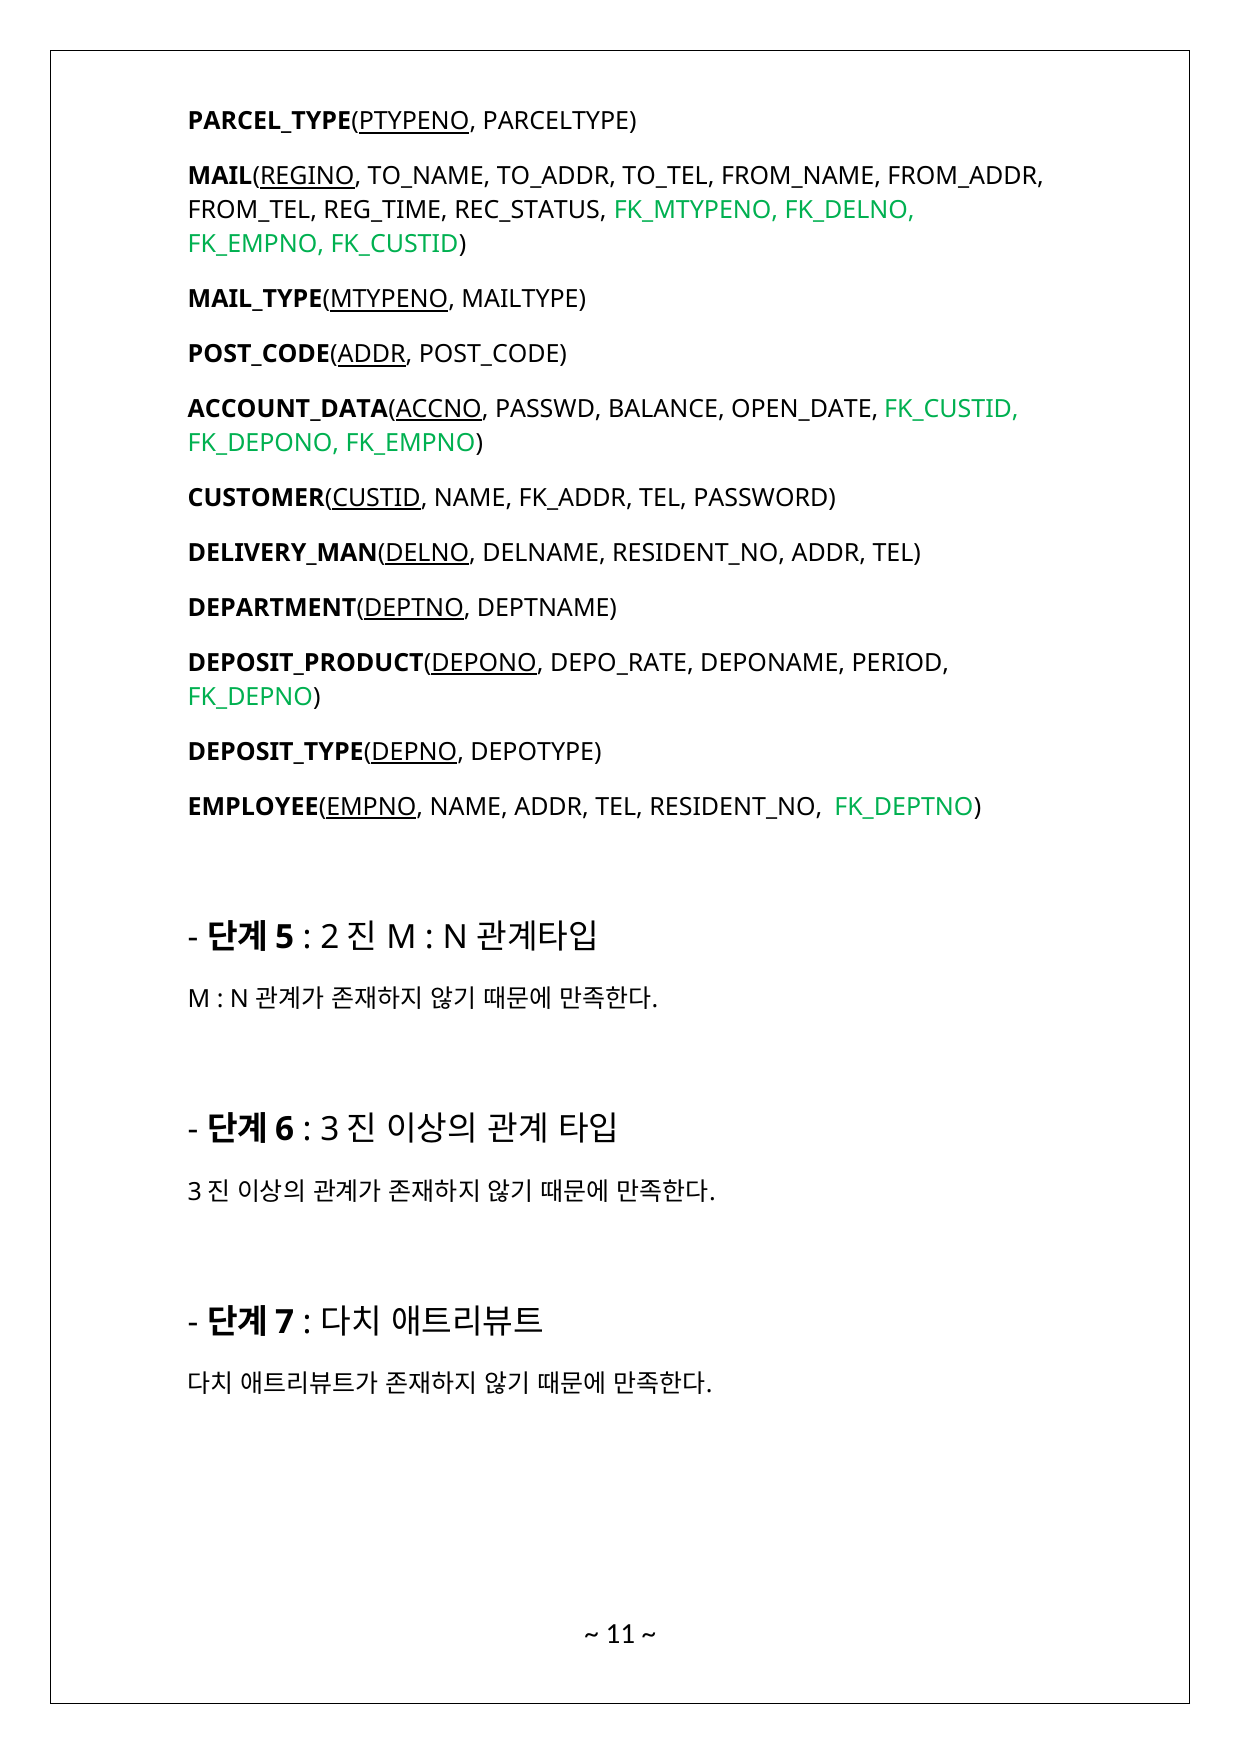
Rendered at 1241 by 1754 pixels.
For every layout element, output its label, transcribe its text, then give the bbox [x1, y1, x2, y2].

text EMPLOYEE(EMPNO, NAME, ADDR, TEL, RESIDENT_NO, FK_DEPTNO) [187, 788, 1053, 822]
text CUSTOMER(CUSTID, NAME, FK_ADDR, TEL, PASSWORD) [187, 480, 1053, 514]
text - 단계6 : 3진 이상의 관계 타입 [187, 1102, 1053, 1150]
text - 단계7 : 다치 애트리뷰트 [187, 1294, 1053, 1343]
text MAIL_TYPE(MTYPENO, MAILTYPE) [187, 281, 1053, 315]
text DEPOSIT_PRODUCT(DEPONO, DEPO_RATE, DEPONAME, PERIOD, FK_DEPNO) [187, 644, 1053, 712]
text - 단계5 : 2진 M : N 관계타입 [187, 909, 1053, 958]
text ACCOUNT_DATA(ACCNO, PASSWD, BALANCE, OPEN_DATE, FK_CUSTID, FK_DEPONO, FK_EMPNO) [187, 391, 1053, 459]
text DEPOSIT_TYPE(DEPNO, DEPOTYPE) [187, 733, 1053, 767]
text DELIVERY_MAN(DELNO, DELNAME, RESIDENT_NO, ADDR, TEL) [187, 534, 1053, 569]
text DEPARTMENT(DEPTNO, DEPTNAME) [187, 589, 1053, 623]
text 다치 애트리뷰트가 존재하지 않기 때문에 만족한다. [187, 1364, 1053, 1400]
text M : N 관계가 존재하지 않기 때문에 만족한다. [187, 979, 1053, 1015]
text 3진 이상의 관계가 존재하지 않기 때문에 만족한다. [187, 1171, 1053, 1207]
text PARCEL_TYPE(PTYPENO, PARCELTYPE) [187, 103, 1053, 137]
text POST_CODE(ADDR, POST_CODE) [187, 336, 1053, 370]
text MAIL(REGINO, TO_NAME, TO_ADDR, TO_TEL, FROM_NAME, FROM_ADDR, FROM_TEL, REG_TIME, REC_STATUS, FK_MTYPENO, FK_DELNO, FK_EMPNO, FK_CUSTID) [187, 158, 1053, 260]
